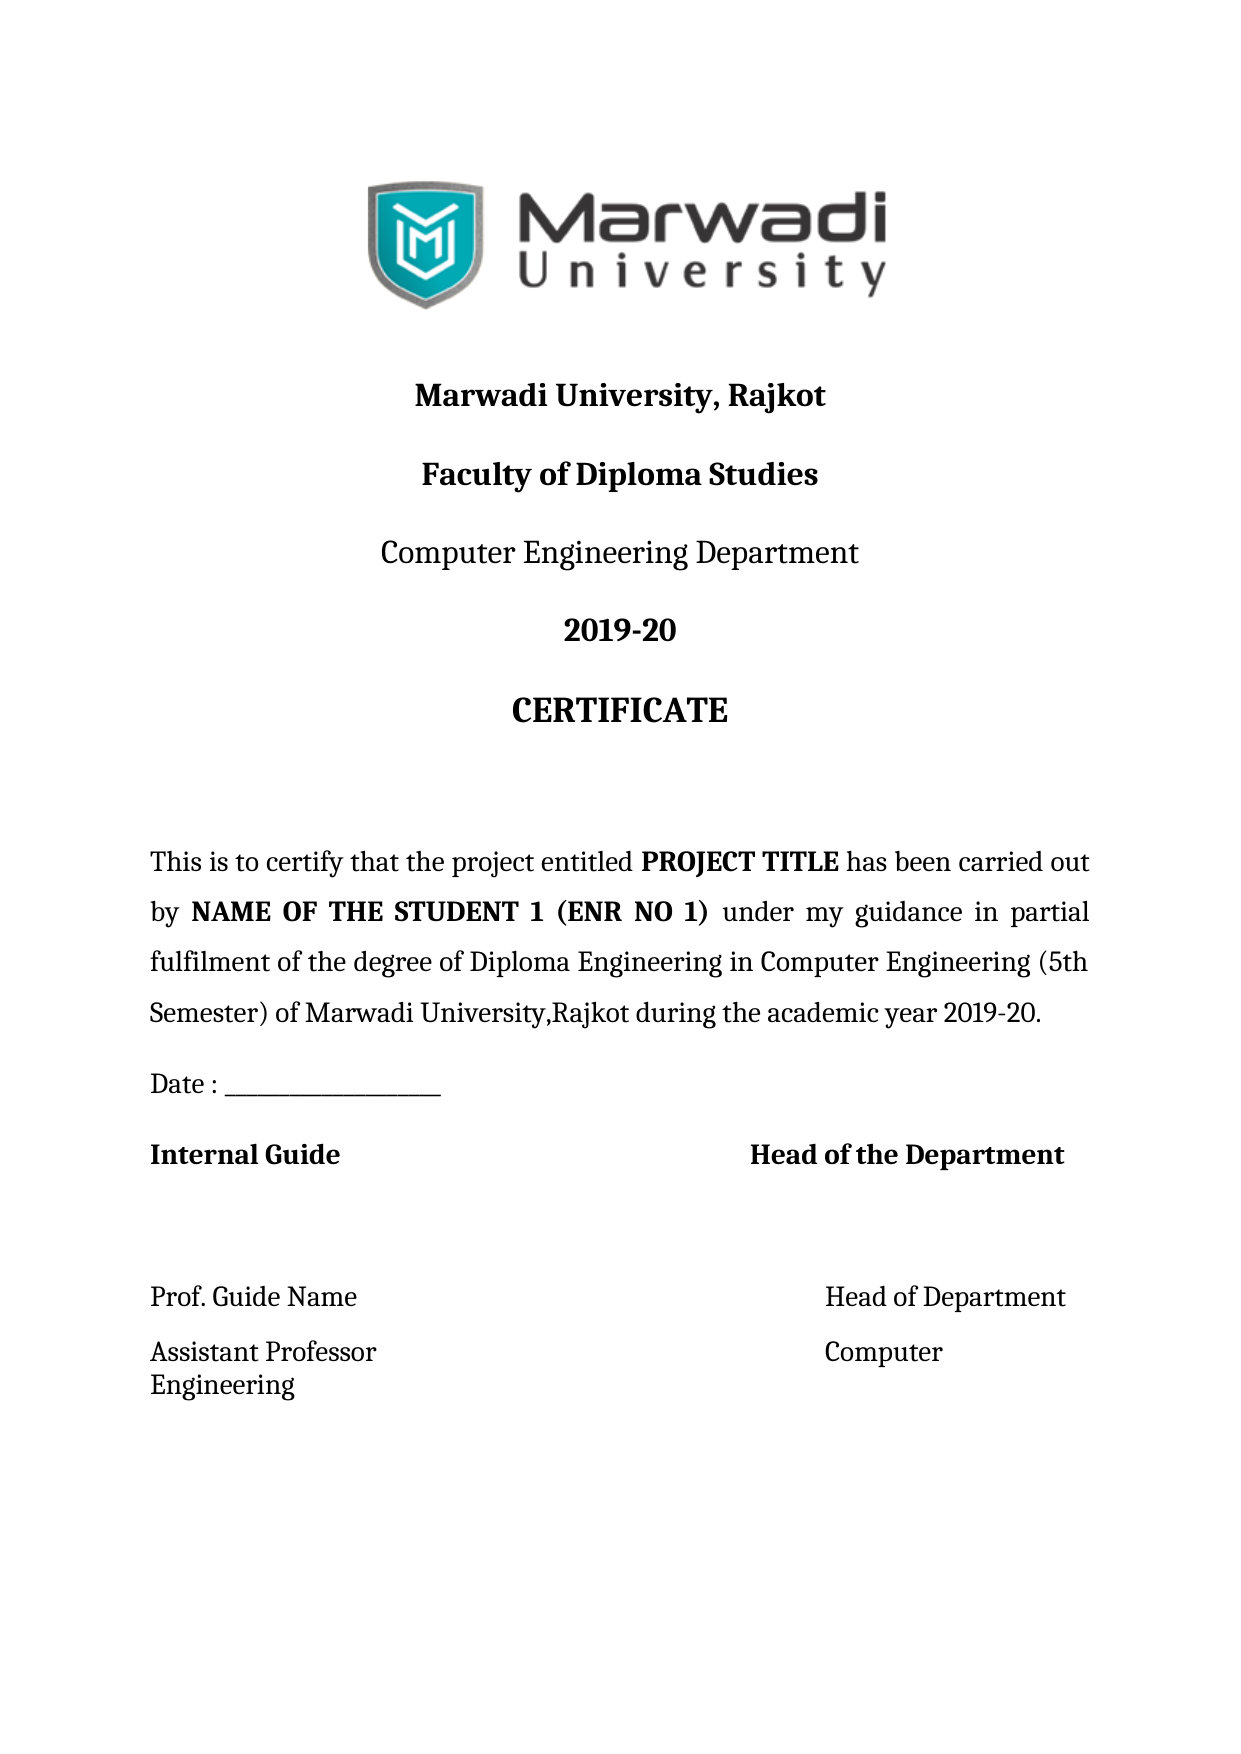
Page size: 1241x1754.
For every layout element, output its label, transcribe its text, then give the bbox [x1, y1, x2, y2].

text Faculty of Diploma Studies [150, 455, 1090, 493]
text Internal Guide Head of the Department [150, 1138, 1090, 1172]
picture [336, 150, 918, 342]
text Assistant Professor Computer Engineering [150, 1335, 1090, 1402]
text CERTIFICATE [150, 690, 1090, 732]
text Prof. Guide Name Head of Department [150, 1280, 1090, 1314]
text Computer Engineering Department [150, 533, 1090, 572]
text Date : ____________________ [150, 1067, 1090, 1100]
text Marwadi University, Rajkot [150, 377, 1090, 415]
text 2019-20 [150, 612, 1090, 650]
text This is to certify that the project entitled PROJECT TITLE has been carried out by NAME OF THE STUDENT 1 (ENR NO 1) under my guidance in partial fulfilment of the degree of Diploma Engineering in Computer Engineering (5th Semester) of Marwadi University,Rajkot during the academic year 2019-20. [150, 845, 1090, 1029]
